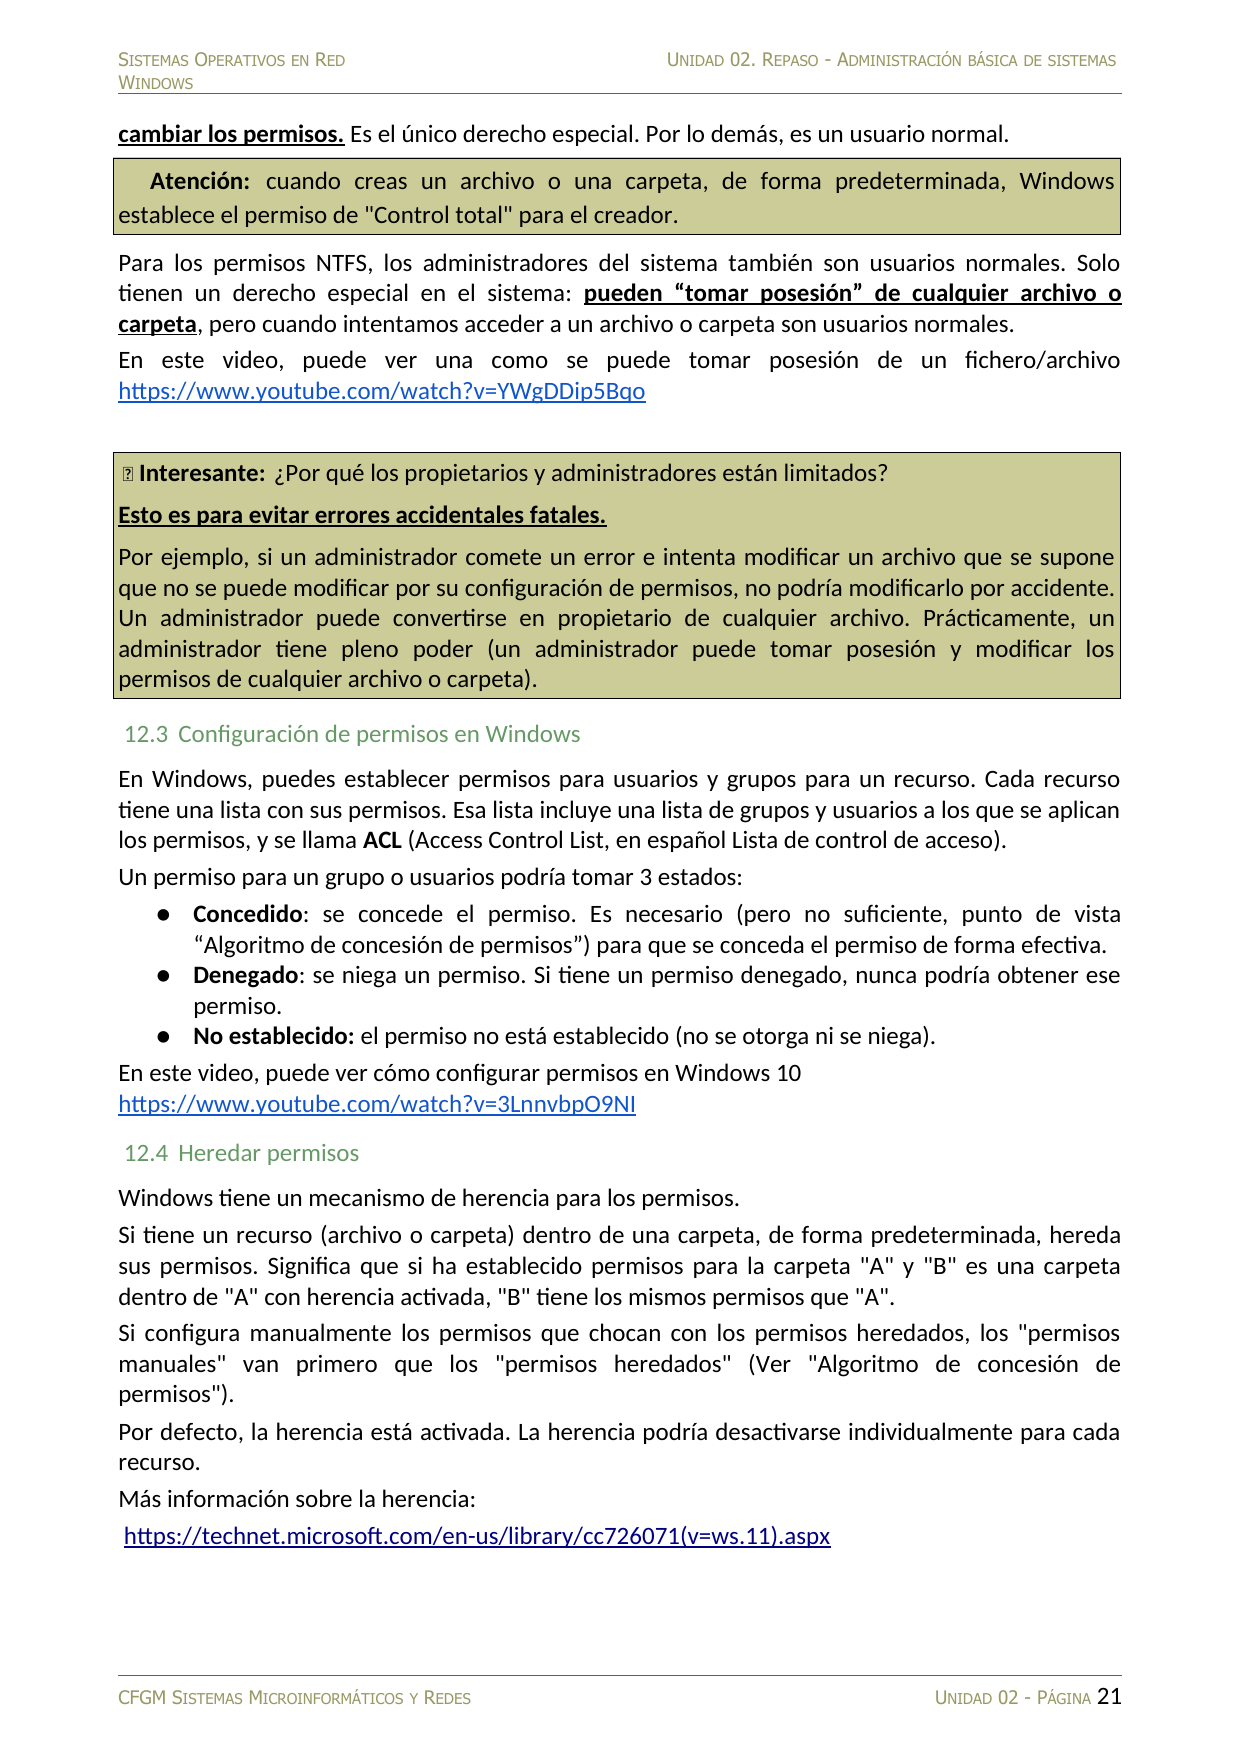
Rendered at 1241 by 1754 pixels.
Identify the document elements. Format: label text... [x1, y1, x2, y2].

text Por defecto, la herencia está activada. La herencia podría desactivarse individualmente para cada recurso. [118, 1416, 1122, 1477]
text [118, 118, 1122, 148]
text ❕ Atención: cuando creas un archivo o una carpeta, de forma predeterminada, Windows establece el permiso de "Control total" para el creador. [114, 159, 1120, 234]
list Denegado: se niega un permiso. Si tiene un permiso denegado, nunca podría obtener ese permiso. [156, 959, 1122, 1020]
list No establecido: el permiso no está establecido (no se otorga ni se niega). [156, 1020, 1122, 1051]
text Más información sobre la herencia: [118, 1483, 1122, 1514]
text Si configura manualmente los permisos que chocan con los permisos heredados, los "permisos manuales" van primero que los "permisos heredados" (Ver "Algoritmo de concesión de permisos"). [118, 1318, 1122, 1409]
text Por ejemplo, si un administrador comete un error e intenta modificar un archivo que se supone que no se puede modificar por su configuración de permisos, no podría modificarlo por accidente. Un administrador puede convertirse en propietario de cualquier archivo. Prácticamente, un administrador tiene pleno poder (un administrador puede tomar posesión y modificar los permisos de cualquier archivo o carpeta). [114, 536, 1120, 698]
subtitle Heredar permisos [118, 1137, 1122, 1168]
text Windows tiene un mecanismo de herencia para los permisos. [118, 1183, 1122, 1213]
text Si tiene un recurso (archivo o carpeta) dentro de una carpeta, de forma predeterminada, hereda sus permisos. Significa que si ha establecido permisos para la carpeta "A" y "B" es una carpeta dentro de "A" con herencia activada, "B" tiene los mismos permisos que "A". [118, 1219, 1122, 1311]
subtitle Configuración de permisos en Windows [118, 718, 1122, 748]
text 💬 Interesante: ¿Por qué los propietarios y administradores están limitados? [114, 453, 1120, 487]
text Para los permisos NTFS, los administradores del sistema también son usuarios normales. Solo tienen un derecho especial en el sistema: pueden “tomar posesión” de cualquier archivo o carpeta, pero cuando intentamos acceder a un archivo o carpeta son usuarios normales. [118, 247, 1122, 338]
text Esto es para evitar errores accidentales fatales. [114, 494, 1120, 529]
text En este video, puede ver una como se puede tomar posesión de un fichero/archivo https://www.youtube.com/watch?v=YWgDDip5Bqo [118, 345, 1122, 406]
text Un permiso para un grupo o usuarios podría tomar 3 estados: [118, 861, 1122, 892]
text https://technet.microsoft.com/en-us/library/cc726071(v=ws.11).aspx [118, 1520, 1122, 1551]
text En este video, puede ver cómo configurar permisos en Windows 10 https://www.youtube.com/watch?v=3LnnvbpO9NI [118, 1057, 1122, 1118]
list Concedido: se concede el permiso. Es necesario (pero no suficiente, punto de vista “Algoritmo de concesión de permisos”) para que se conceda el permiso de forma efectiva. [156, 898, 1122, 959]
text En Windows, puedes establecer permisos para usuarios y grupos para un recurso. Cada recurso tiene una lista con sus permisos. Esa lista incluye una lista de grupos y usuarios a los que se aplican los permisos, y se llama ACL (Access Control List, en español Lista de control de acceso). [118, 763, 1122, 855]
